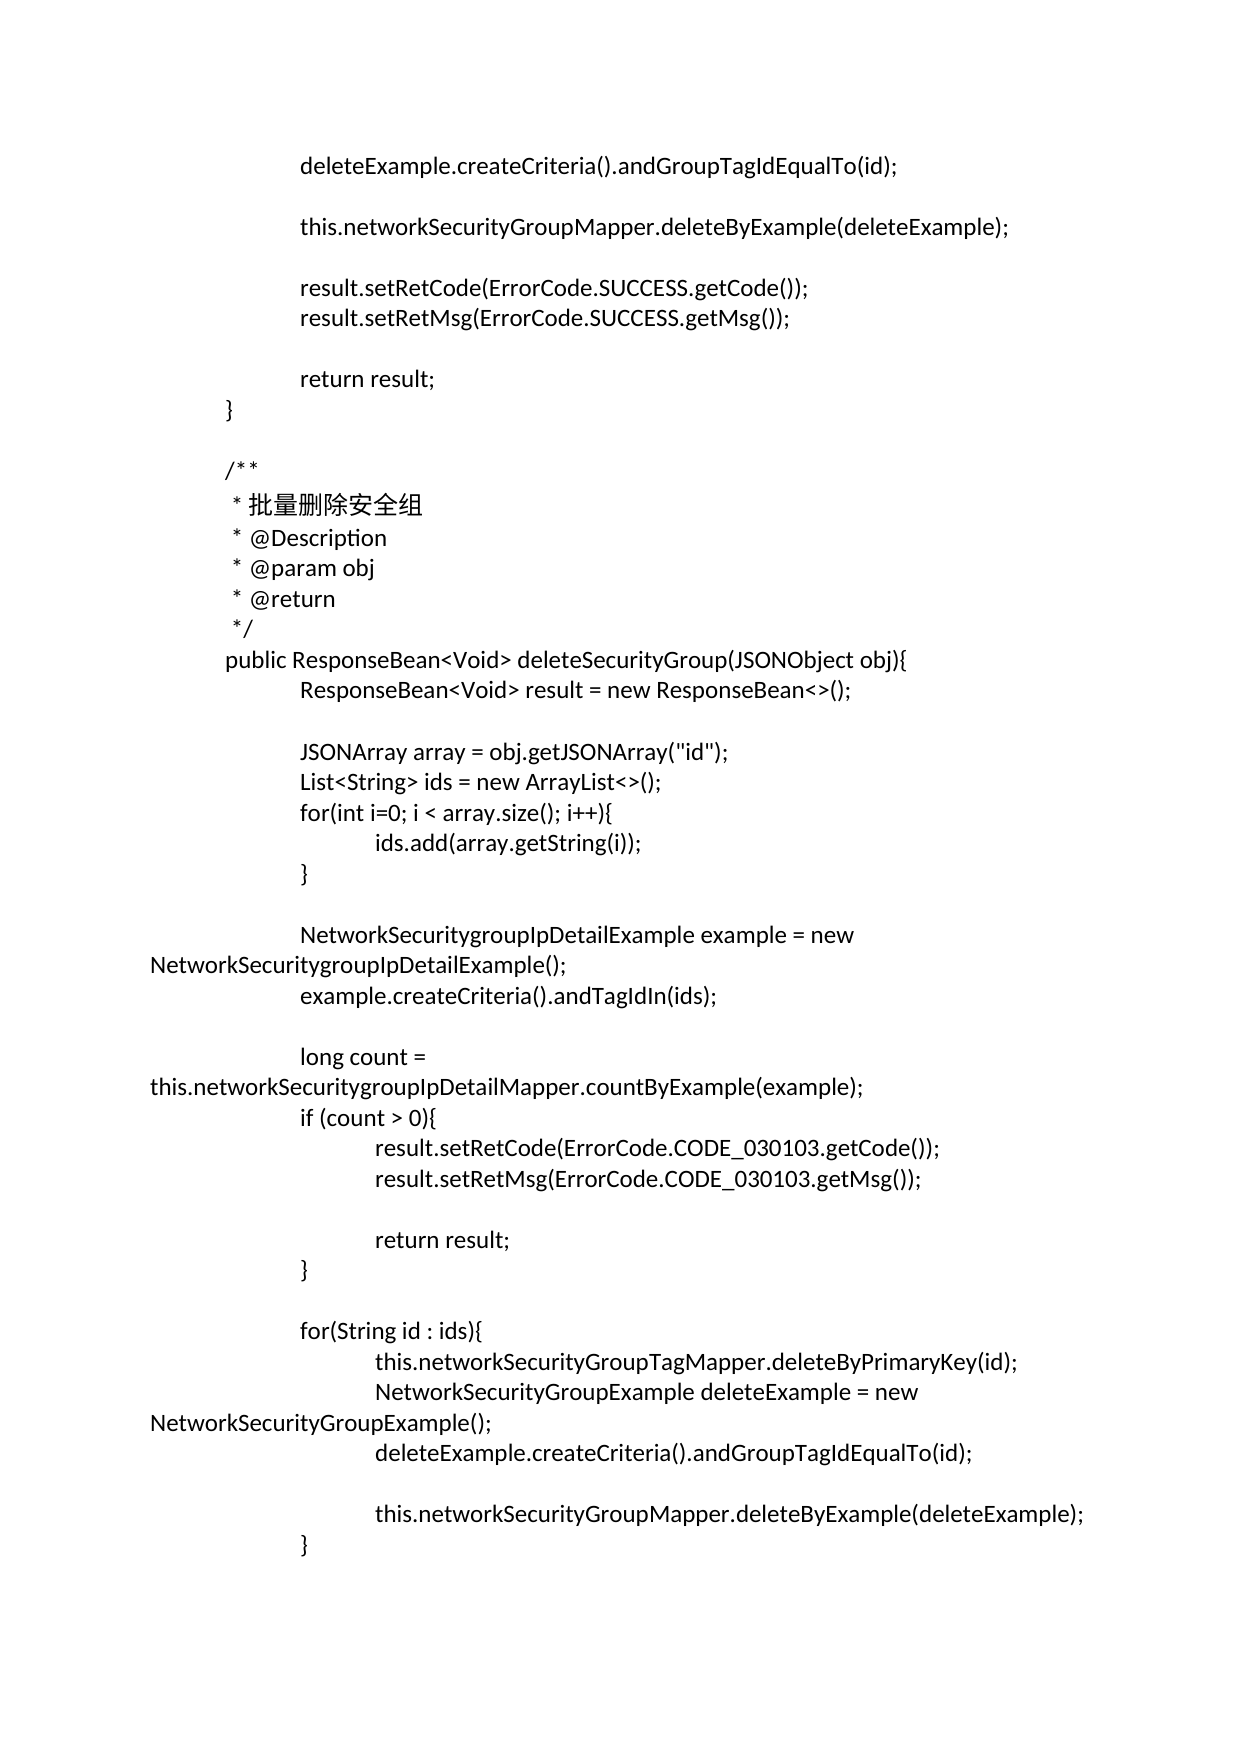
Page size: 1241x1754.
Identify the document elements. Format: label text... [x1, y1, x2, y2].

text } [150, 394, 1090, 425]
text /** [150, 455, 1090, 486]
text NetworkSecurityGroupExample deleteExample = new NetworkSecurityGroupExample(); [150, 1377, 1090, 1438]
text } [150, 858, 1090, 888]
text result.setRetMsg(ErrorCode.CODE_030103.getMsg()); [150, 1163, 1090, 1193]
text deleteExample.createCriteria().andGroupTagIdEqualTo(id); [150, 150, 1090, 181]
text JSONArray array = obj.getJSONArray("id"); [150, 736, 1090, 766]
text result.setRetMsg(ErrorCode.SUCCESS.getMsg()); [150, 303, 1090, 333]
text * @param obj [150, 552, 1090, 583]
text ids.add(array.getString(i)); [150, 827, 1090, 858]
text * @Description [150, 522, 1090, 552]
text this.networkSecurityGroupTagMapper.deleteByPrimaryKey(id); [150, 1346, 1090, 1377]
text deleteExample.createCriteria().andGroupTagIdEqualTo(id); [150, 1438, 1090, 1468]
text this.networkSecurityGroupMapper.deleteByExample(deleteExample); [150, 211, 1090, 242]
text ResponseBean<Void> result = new ResponseBean<>(); [150, 674, 1090, 705]
text if (count > 0){ [150, 1102, 1090, 1132]
text for(String id : ids){ [150, 1316, 1090, 1346]
text } [150, 1529, 1090, 1560]
text NetworkSecuritygroupIpDetailExample example = new NetworkSecuritygroupIpDetailExample(); [150, 919, 1090, 980]
text return result; [150, 364, 1090, 394]
text * @return [150, 583, 1090, 613]
text } [150, 1254, 1090, 1285]
text result.setRetCode(ErrorCode.SUCCESS.getCode()); [150, 272, 1090, 303]
text long count = this.networkSecuritygroupIpDetailMapper.countByExample(example); [150, 1041, 1090, 1102]
text List<String> ids = new ArrayList<>(); [150, 766, 1090, 797]
text public ResponseBean<Void> deleteSecurityGroup(JSONObject obj){ [150, 644, 1090, 674]
text for(int i=0; i < array.size(); i++){ [150, 797, 1090, 827]
text return result; [150, 1224, 1090, 1254]
text result.setRetCode(ErrorCode.CODE_030103.getCode()); [150, 1132, 1090, 1163]
text example.createCriteria().andTagIdIn(ids); [150, 980, 1090, 1010]
text * 批量删除安全组 [150, 486, 1090, 522]
text this.networkSecurityGroupMapper.deleteByExample(deleteExample); [150, 1499, 1090, 1529]
text */ [150, 613, 1090, 644]
